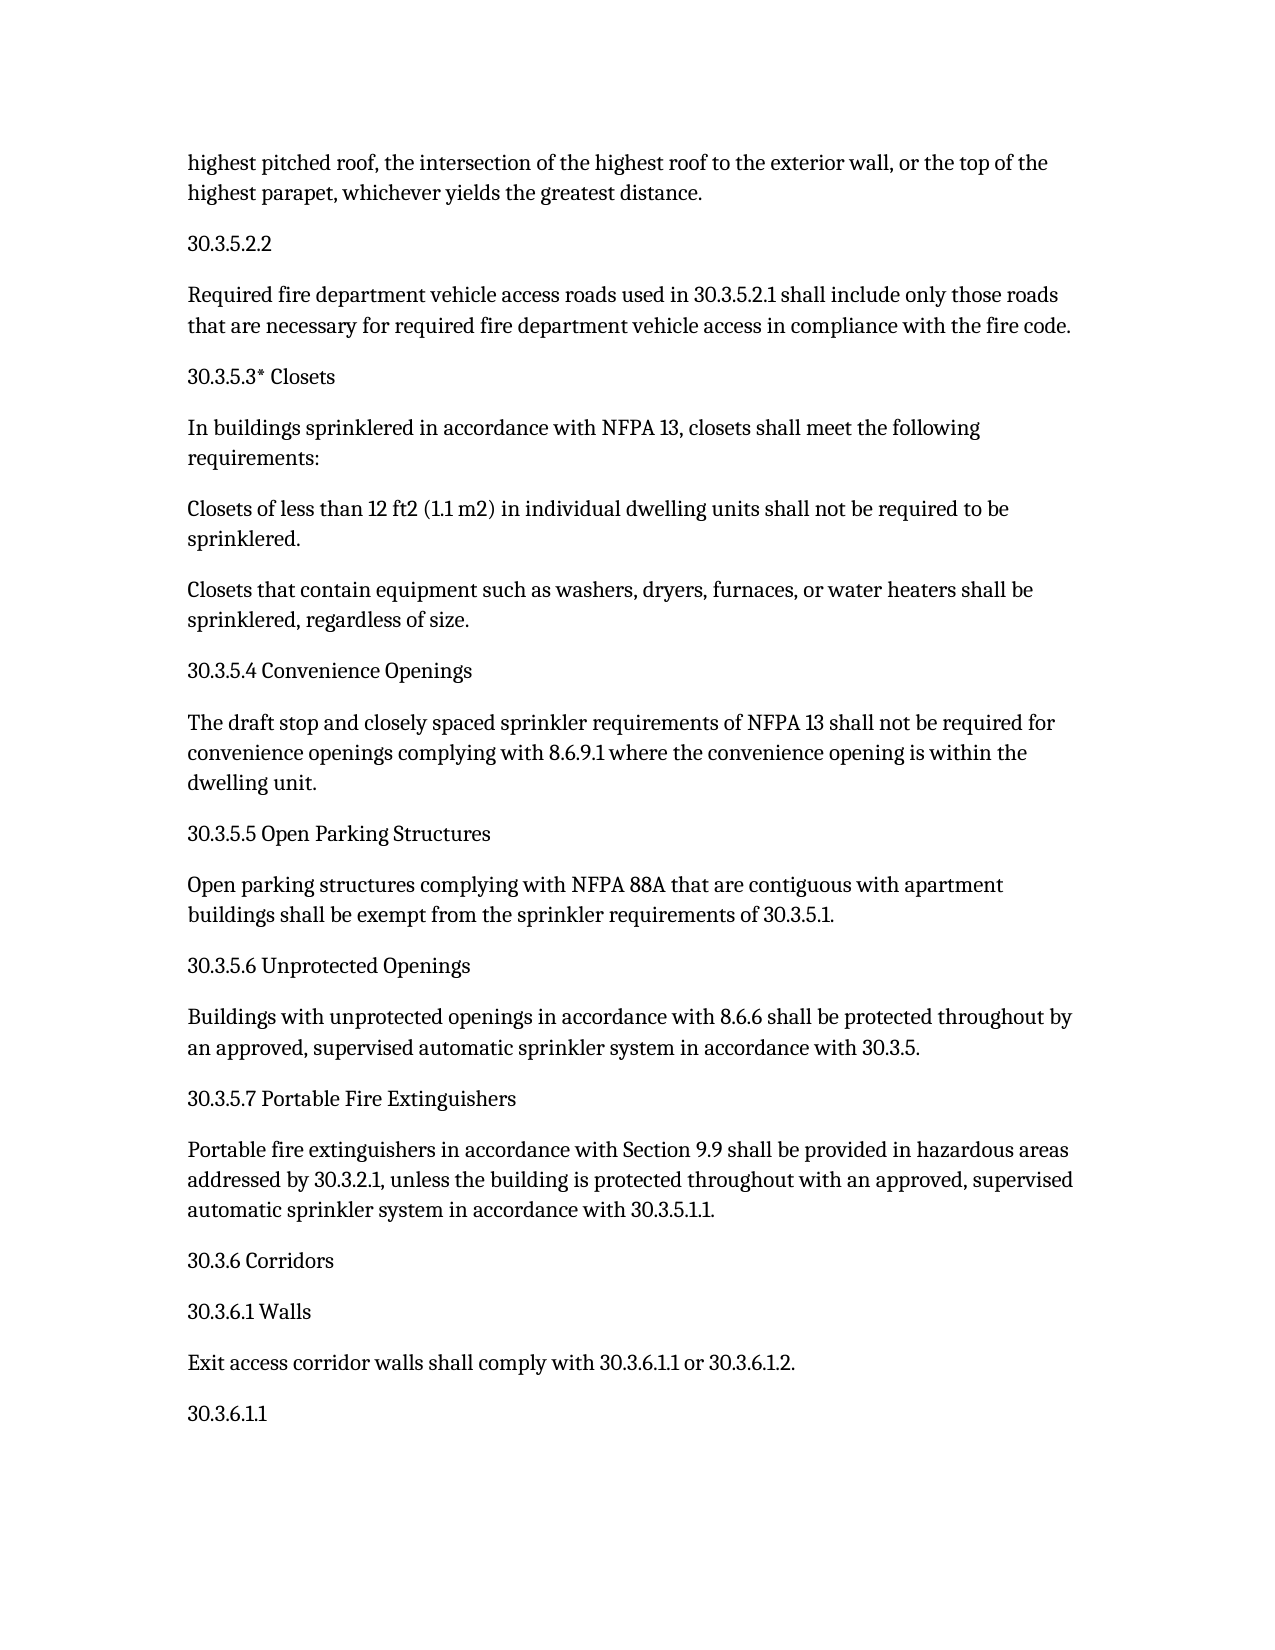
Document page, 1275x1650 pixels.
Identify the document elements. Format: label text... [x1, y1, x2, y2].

text 30.3.5.5 Open Parking Structures [187, 821, 1087, 847]
text Closets of less than 12 ft2 (1.1 m2) in individual dwelling units shall not be required to be sprinklered. [187, 496, 1087, 552]
text Required fire department vehicle access roads used in 30.3.5.2.1 shall include only those roads that are necessary for required fire department vehicle access in compliance with the fire code. [187, 282, 1087, 339]
text In buildings sprinklered in accordance with NFPA 13, closets shall meet the following requirements: [187, 414, 1087, 471]
text 30.3.5.7 Portable Fire Extinguishers [187, 1085, 1087, 1112]
text 30.3.5.6 Unprotected Openings [187, 953, 1087, 979]
text The draft stop and closely spaced sprinkler requirements of NFPA 13 shall not be required for convenience openings complying with 8.6.9.1 where the convenience opening is within the dwelling unit. [187, 709, 1087, 796]
text 30.3.6.1 Walls [187, 1299, 1087, 1325]
text Exit access corridor walls shall comply with 30.3.6.1.1 or 30.3.6.1.2. [187, 1350, 1087, 1376]
text 30.3.5.2.2 [187, 231, 1087, 258]
text Open parking structures complying with NFPA 88A that are contiguous with apartment buildings shall be exempt from the sprinkler requirements of 30.3.5.1. [187, 872, 1087, 928]
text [187, 150, 1087, 207]
text 30.3.6.1.1 [187, 1401, 1087, 1427]
text Buildings with unprotected openings in accordance with 8.6.6 shall be protected throughout by an approved, supervised automatic sprinkler system in accordance with 30.3.5. [187, 1004, 1087, 1061]
text Portable fire extinguishers in accordance with Section 9.9 shall be provided in hazardous areas addressed by 30.3.2.1, unless the building is protected throughout with an approved, supervised automatic sprinkler system in accordance with 30.3.5.1.1. [187, 1136, 1087, 1223]
text 30.3.5.4 Convenience Openings [187, 658, 1087, 685]
text 30.3.6 Corridors [187, 1248, 1087, 1274]
text 30.3.5.3* Closets [187, 363, 1087, 390]
text Closets that contain equipment such as washers, dryers, furnaces, or water heaters shall be sprinklered, regardless of size. [187, 577, 1087, 634]
